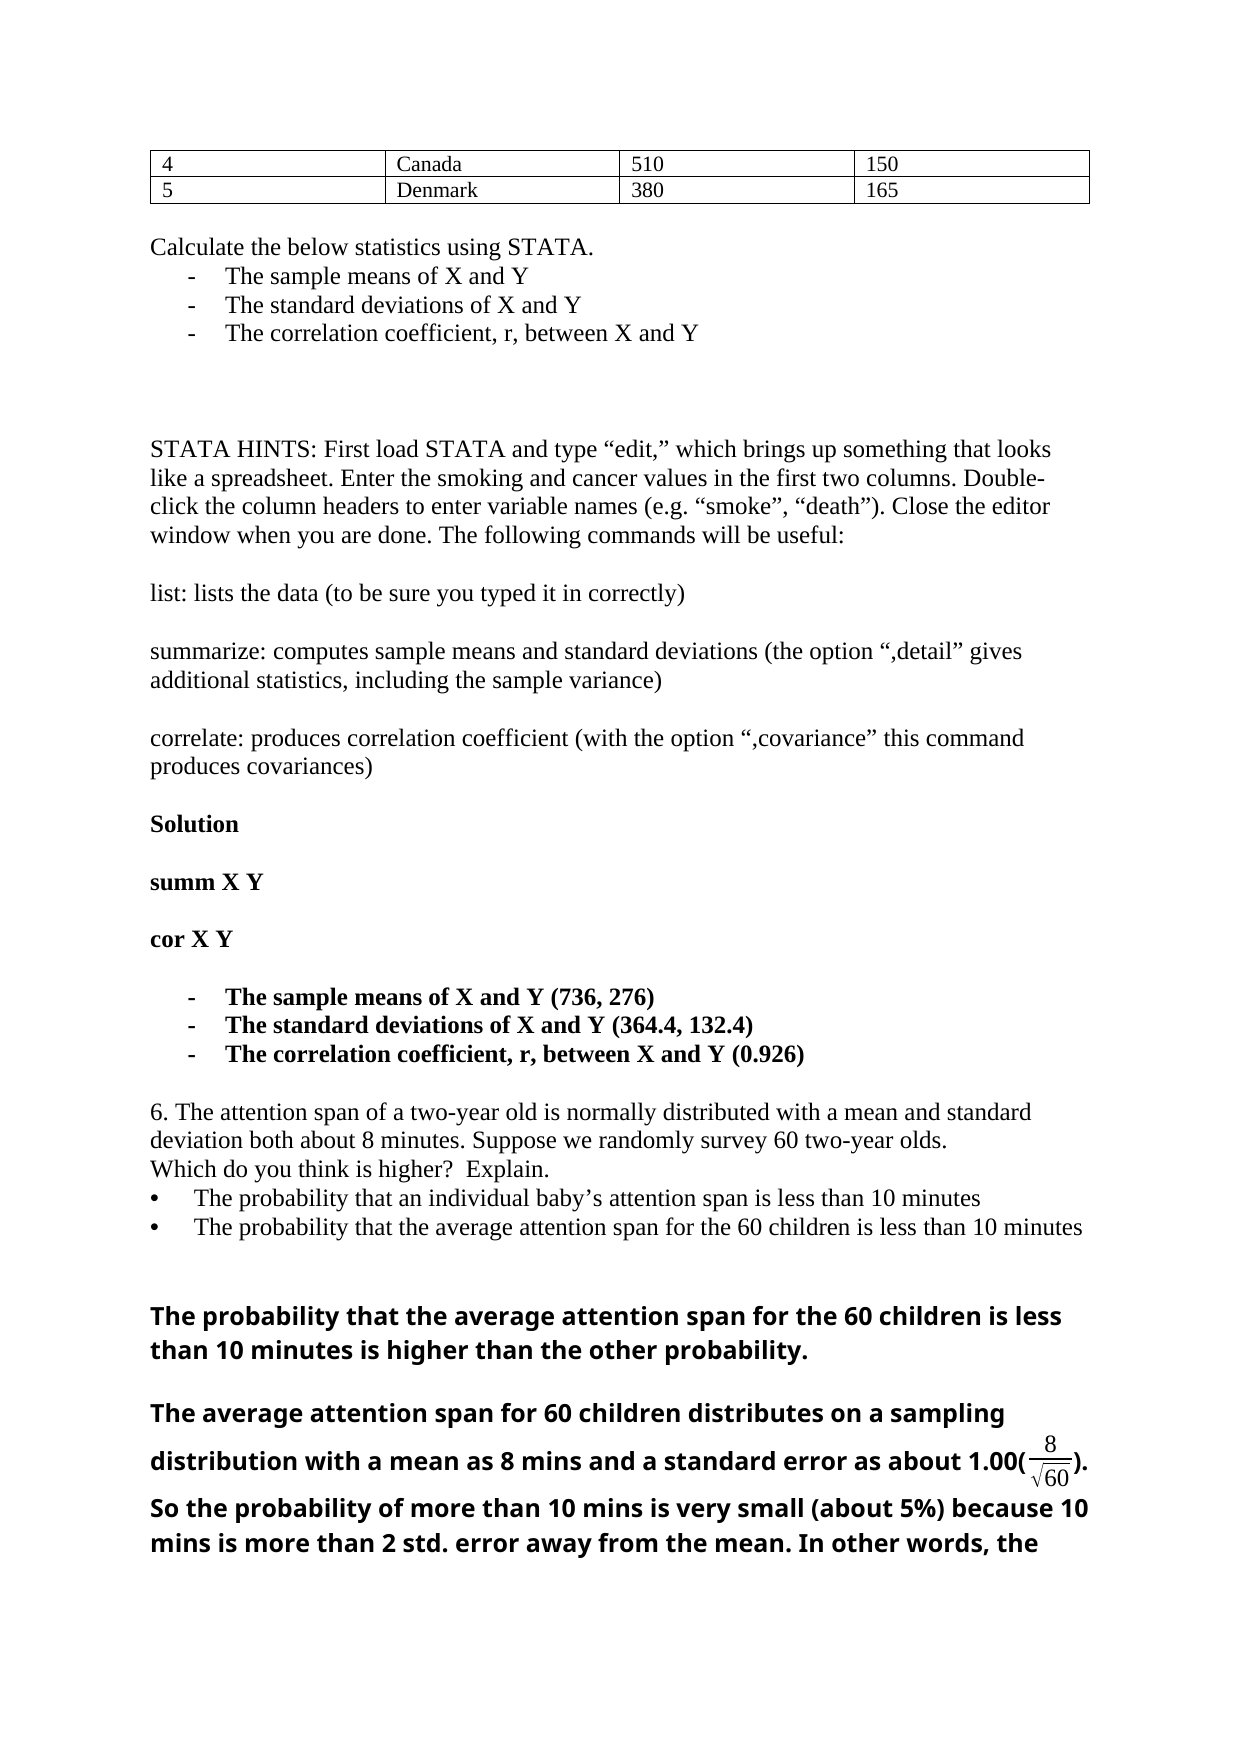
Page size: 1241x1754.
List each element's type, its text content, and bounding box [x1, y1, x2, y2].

text Which do you think is higher? Explain. [150, 1154, 1090, 1183]
table_cell Canada [386, 151, 619, 176]
list The correlation coefficient, r, between X and Y (0.926) [187, 1039, 1090, 1068]
list The probability that an individual baby’s attention span is less than 10 minutes [150, 1183, 1090, 1212]
list The sample means of X and Y (736, 276) [187, 982, 1090, 1011]
table_cell Denmark [386, 177, 619, 202]
table_cell 5 [151, 177, 385, 202]
list The standard deviations of X and Y [187, 290, 1090, 318]
table_cell 165 [855, 177, 1089, 202]
text cor X Y [150, 924, 1090, 953]
text Solution [150, 809, 1090, 838]
table_cell 510 [620, 151, 854, 176]
text summarize: computes sample means and standard deviations (the option “,detail” gives additional statistics, including the sample variance) [150, 636, 1090, 693]
list The sample means of X and Y [187, 261, 1090, 290]
table_cell 4 [151, 151, 385, 176]
table_cell 380 [620, 177, 854, 202]
text Calculate the below statistics using STATA. [150, 232, 1090, 261]
text 6. The attention span of a two-year old is normally distributed with a mean and standard deviation both about 8 minutes. Suppose we randomly survey 60 two-year olds. [150, 1097, 1090, 1154]
list The correlation coefficient, r, between X and Y [187, 318, 1090, 347]
list The standard deviations of X and Y (364.4, 132.4) [187, 1011, 1090, 1039]
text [150, 1396, 1090, 1559]
text correlate: produces correlation coefficient (with the option “,covariance” this command produces covariances) [150, 723, 1090, 780]
text The probability that the average attention span for the 60 children is less than 10 minutes is higher than the other probability. [150, 1299, 1090, 1367]
text list: lists the data (to be sure you typed it in correctly) [150, 578, 1090, 607]
text STATA HINTS: First load STATA and type “edit,” which brings up something that looks like a spreadsheet. Enter the smoking and cancer values in the first two columns. Double- click the column headers to enter variable names (e.g. “smoke”, “death”). Close the editor window when you are done. The following commands will be useful: [150, 434, 1090, 549]
list The probability that the average attention span for the 60 children is less than 10 minutes [150, 1212, 1090, 1241]
table_cell 150 [855, 151, 1089, 176]
text summ X Y [150, 867, 1090, 896]
